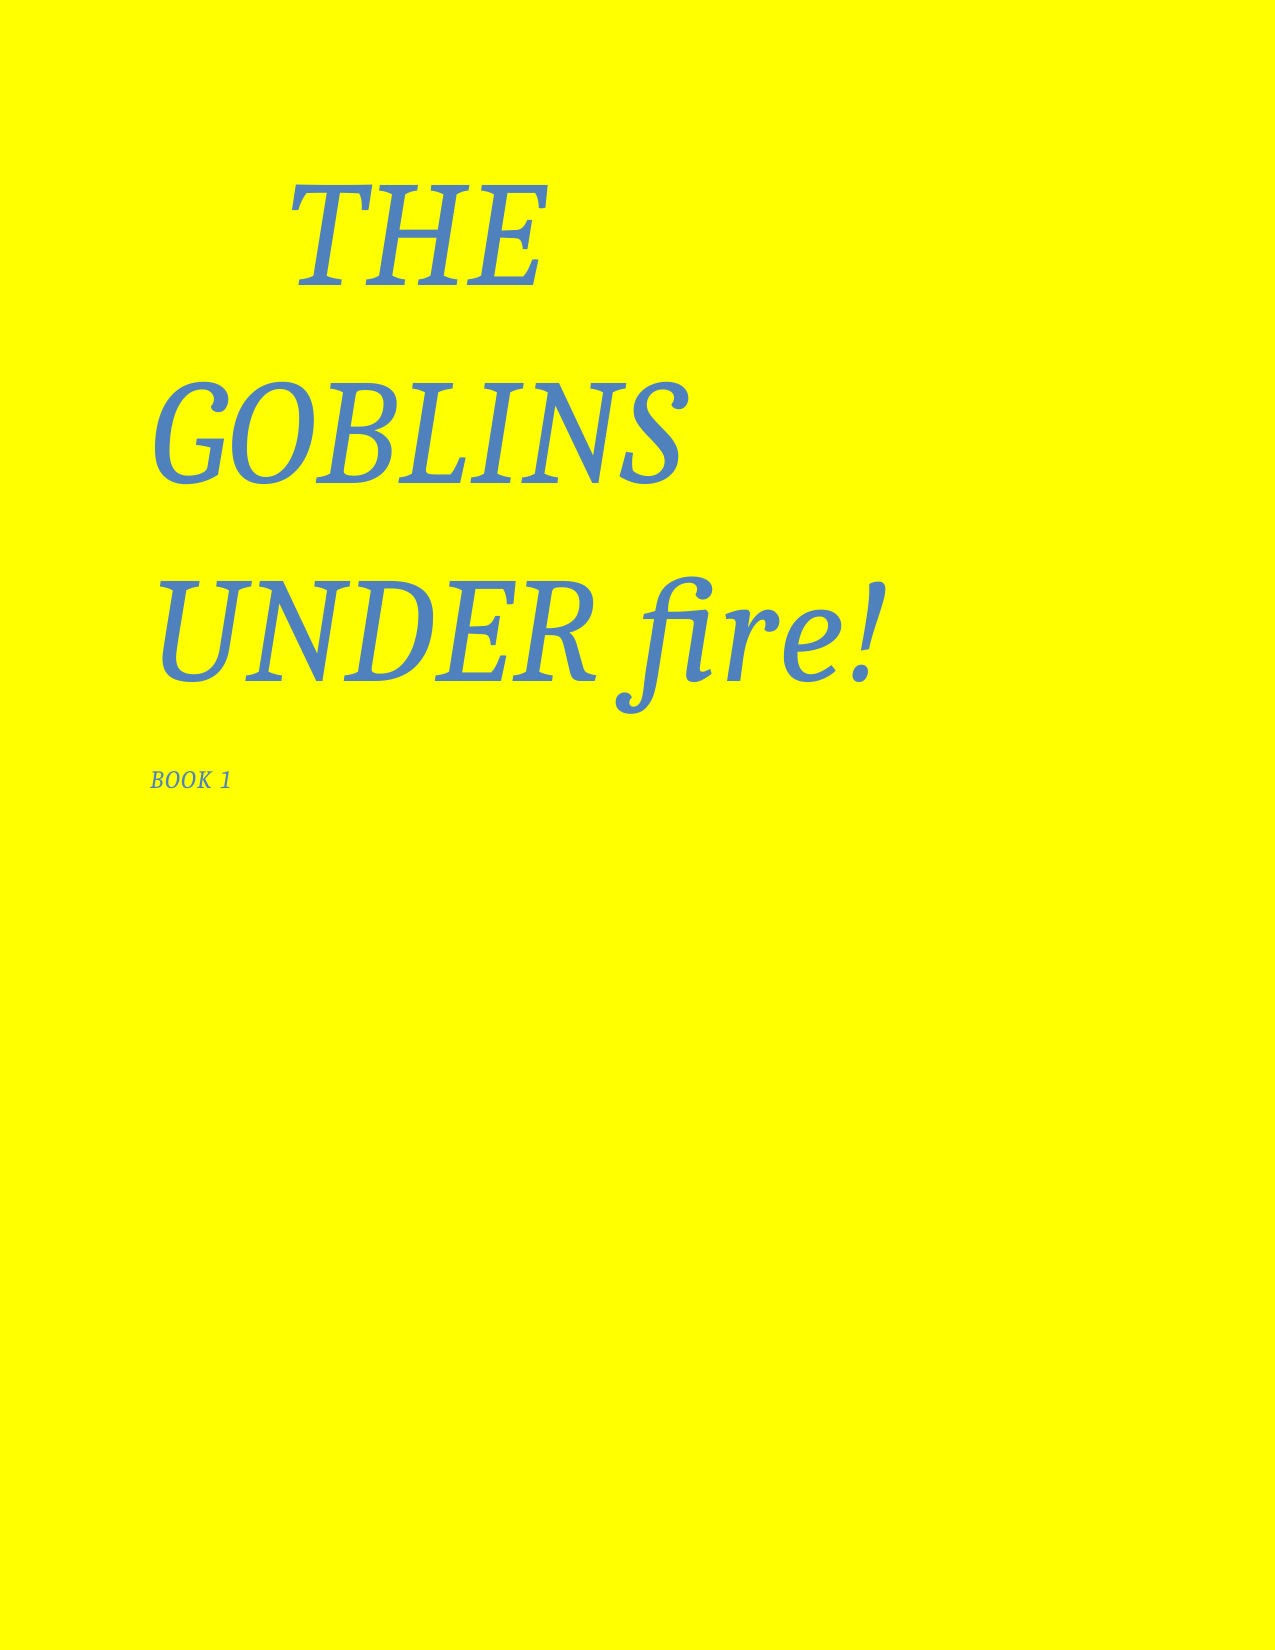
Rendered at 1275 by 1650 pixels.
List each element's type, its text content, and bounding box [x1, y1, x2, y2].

subtitle BOOK 1 [150, 766, 1125, 794]
subtitle THE GOBLINS UNDER fire! [150, 150, 1125, 719]
